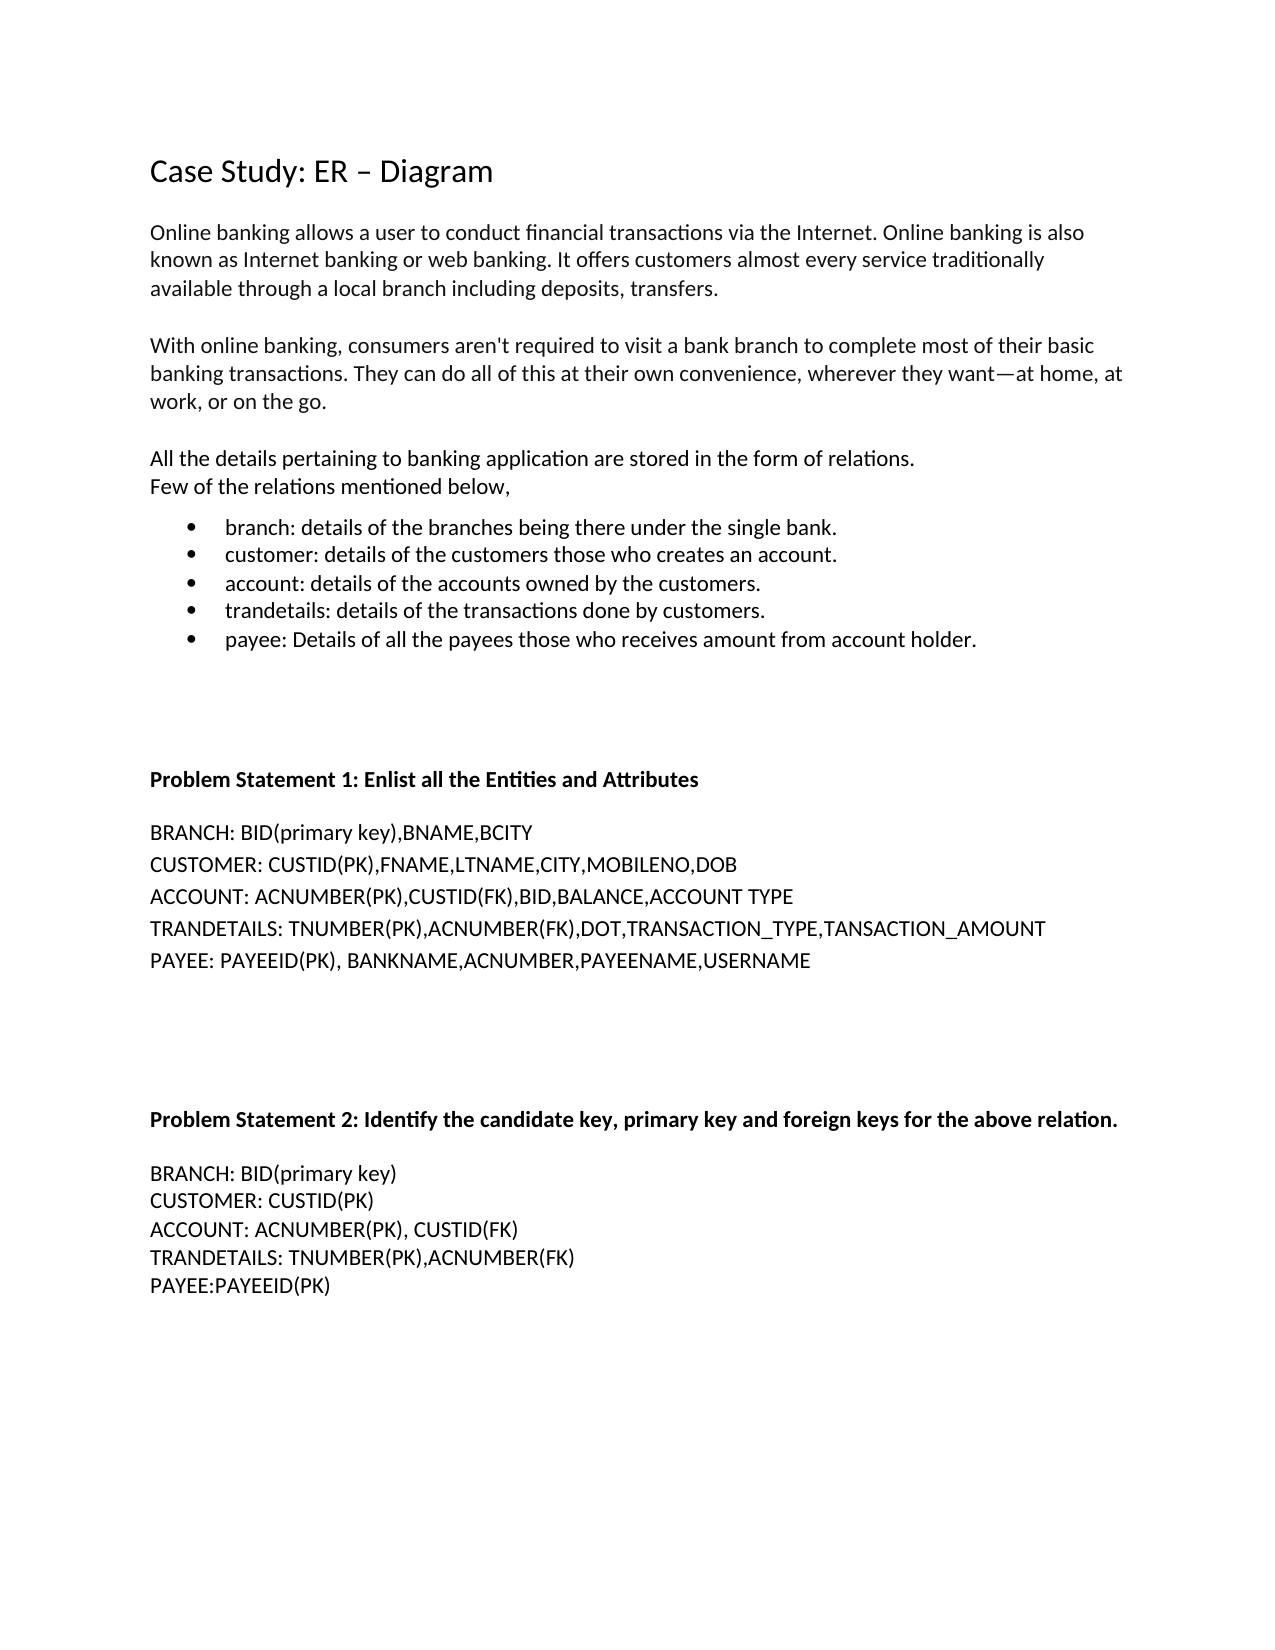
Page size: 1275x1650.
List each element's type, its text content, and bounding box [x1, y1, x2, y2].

list payee: Details of all the payees those who receives amount from account holder. [187, 625, 1125, 653]
list account: details of the accounts owned by the customers. [187, 569, 1125, 597]
text Problem Statement 1: Enlist all the Entities and Attributes [150, 765, 1125, 793]
text Online banking allows a user to conduct financial transactions via the Internet. Online banking is also known as Internet banking or web banking. It offers customers almost every service traditionally available through a local branch including deposits, transfers. [150, 218, 1125, 302]
text Case Study: ER – Diagram [150, 150, 1125, 191]
text All the details pertaining to banking application are stored in the form of relations. [150, 444, 1125, 472]
text Few of the relations mentioned below, [150, 472, 1125, 500]
list branch: details of the branches being there under the single bank. [187, 513, 1125, 541]
text BRANCH: BID(primary key) CUSTOMER: CUSTID(PK) ACCOUNT: ACNUMBER(PK), CUSTID(FK) TRANDETAILS: TNUMBER(PK),ACNUMBER(FK) PAYEE:PAYEEID(PK) [150, 1159, 1125, 1299]
text BRANCH: BID(primary key),BNAME,BCITY CUSTOMER: CUSTID(PK),FNAME,LTNAME,CITY,MOBILENO,DOB ACCOUNT: ACNUMBER(PK),CUSTID(FK),BID,BALANCE,ACCOUNT TYPE TRANDETAILS: TNUMBER(PK),ACNUMBER(FK),DOT,TRANSACTION_TYPE,TANSACTION_AMOUNT PAYEE: PAYEEID(PK), BANKNAME,ACNUMBER,PAYEENAME,USERNAME [150, 818, 1125, 974]
text Problem Statement 2: Identify the candidate key, primary key and foreign keys for the above relation. [150, 1106, 1125, 1134]
list trandetails: details of the transactions done by customers. [187, 597, 1125, 625]
text With online banking, consumers aren't required to visit a bank branch to complete most of their basic banking transactions. They can do all of this at their own convenience, wherever they want—at home, at work, or on the go. [327, 331, 1125, 415]
list customer: details of the customers those who creates an account. [187, 541, 1125, 569]
